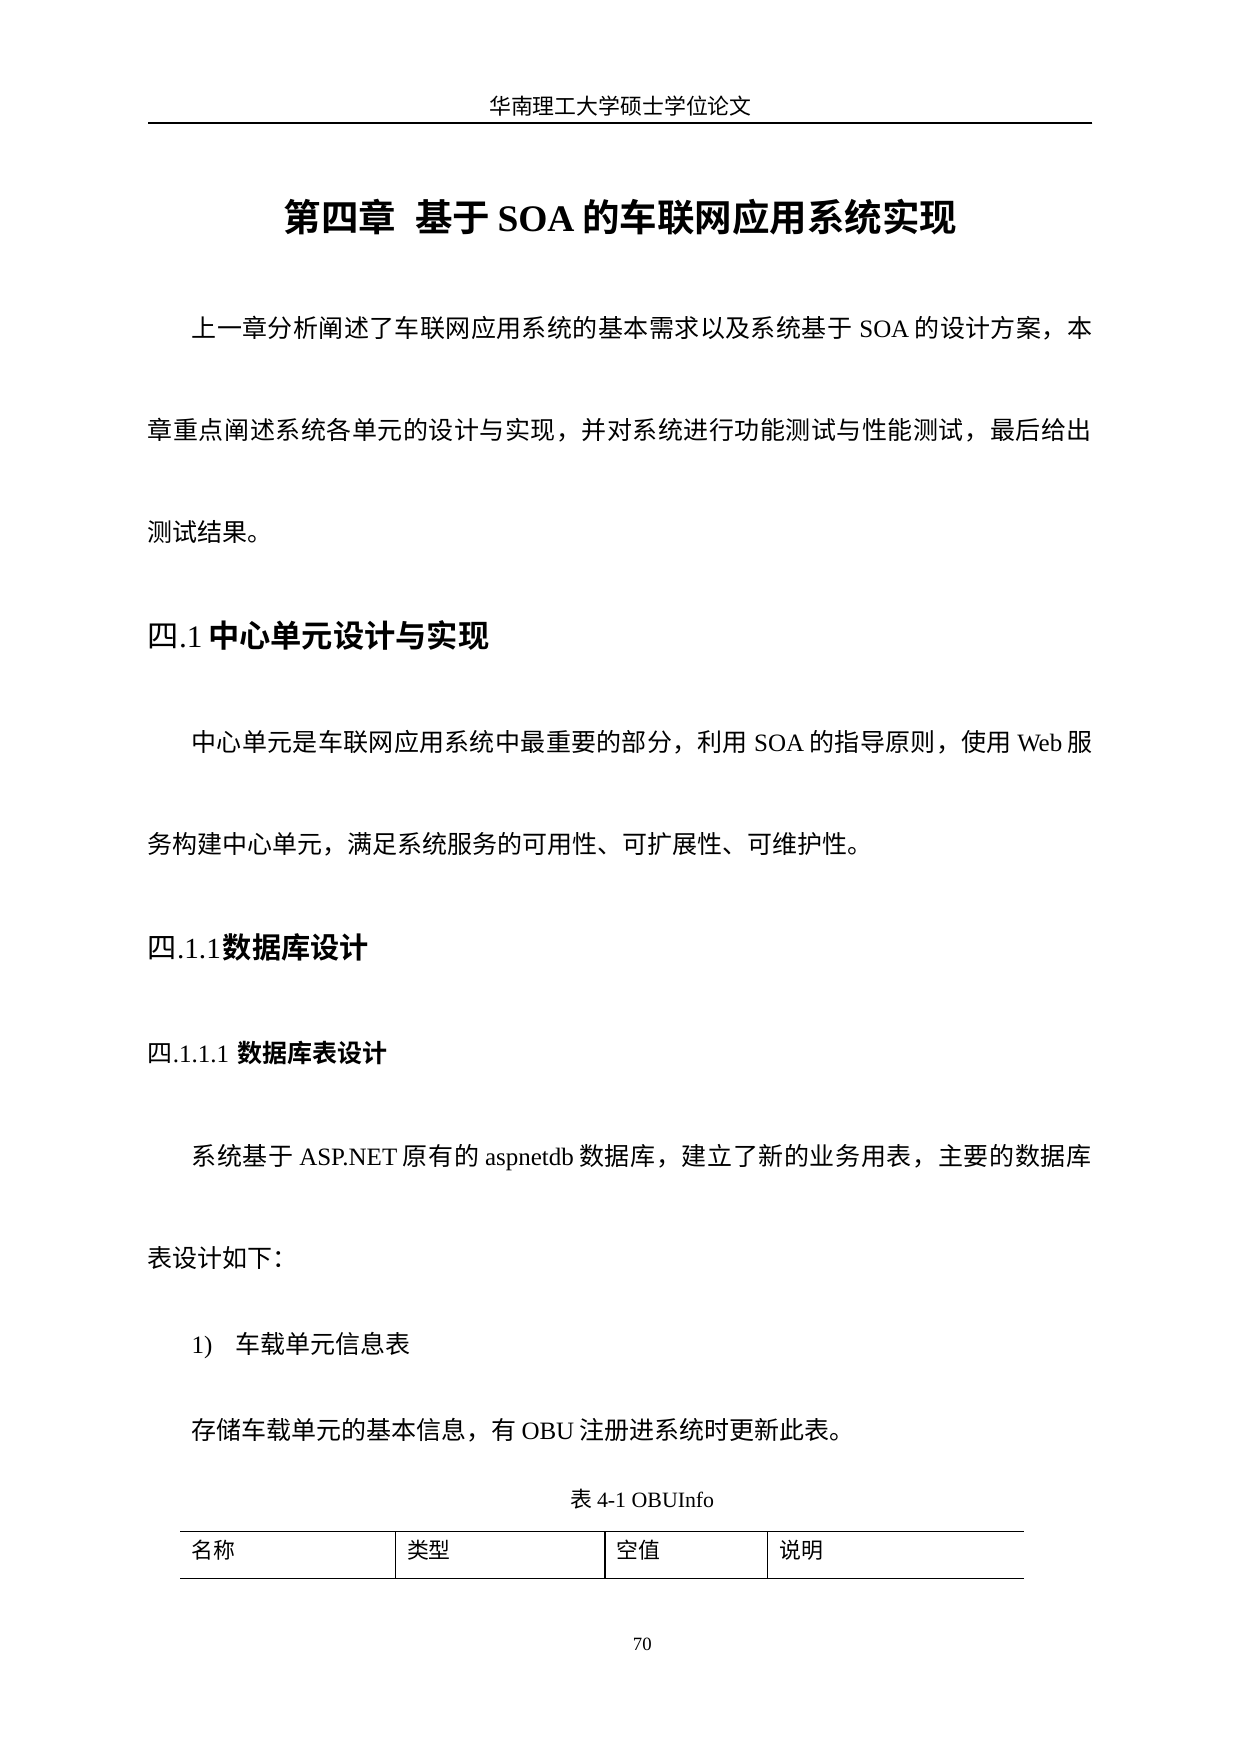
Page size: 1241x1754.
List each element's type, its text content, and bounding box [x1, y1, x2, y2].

table_header 说明 [768, 1532, 1024, 1578]
table_header 名称 [180, 1532, 395, 1578]
list 车载单元信息表 [191, 1309, 1092, 1377]
subtitle 基于SOA的车联网应用系统实现 [148, 181, 1092, 249]
text 中心单元是车联网应用系统中最重要的部分，利用SOA的指导原则，使用Web服务构建中心单元，满足系统服务的可用性、可扩展性、可维护性。 [148, 707, 1092, 877]
text 系统基于ASP.NET原有的aspnetdb数据库，建立了新的业务用表，主要的数据库表设计如下： [148, 1121, 1092, 1291]
text 上一章分析阐述了车联网应用系统的基本需求以及系统基于SOA的设计方案，本章重点阐述系统各单元的设计与实现，并对系统进行功能测试与性能测试，最后给出测试结果。 [148, 293, 1092, 564]
table_header 空值 [606, 1532, 767, 1578]
subtitle 中心单元设计与实现 [148, 599, 1092, 667]
table_header 类型 [396, 1532, 604, 1578]
text 存储车载单元的基本信息，有OBU注册进系统时更新此表。 [191, 1395, 1092, 1463]
subtitle 数据库表设计 [148, 1018, 1092, 1086]
subtitle 数据库设计 [148, 912, 1092, 980]
text 表 4-1 OBUInfo [148, 1481, 1092, 1515]
